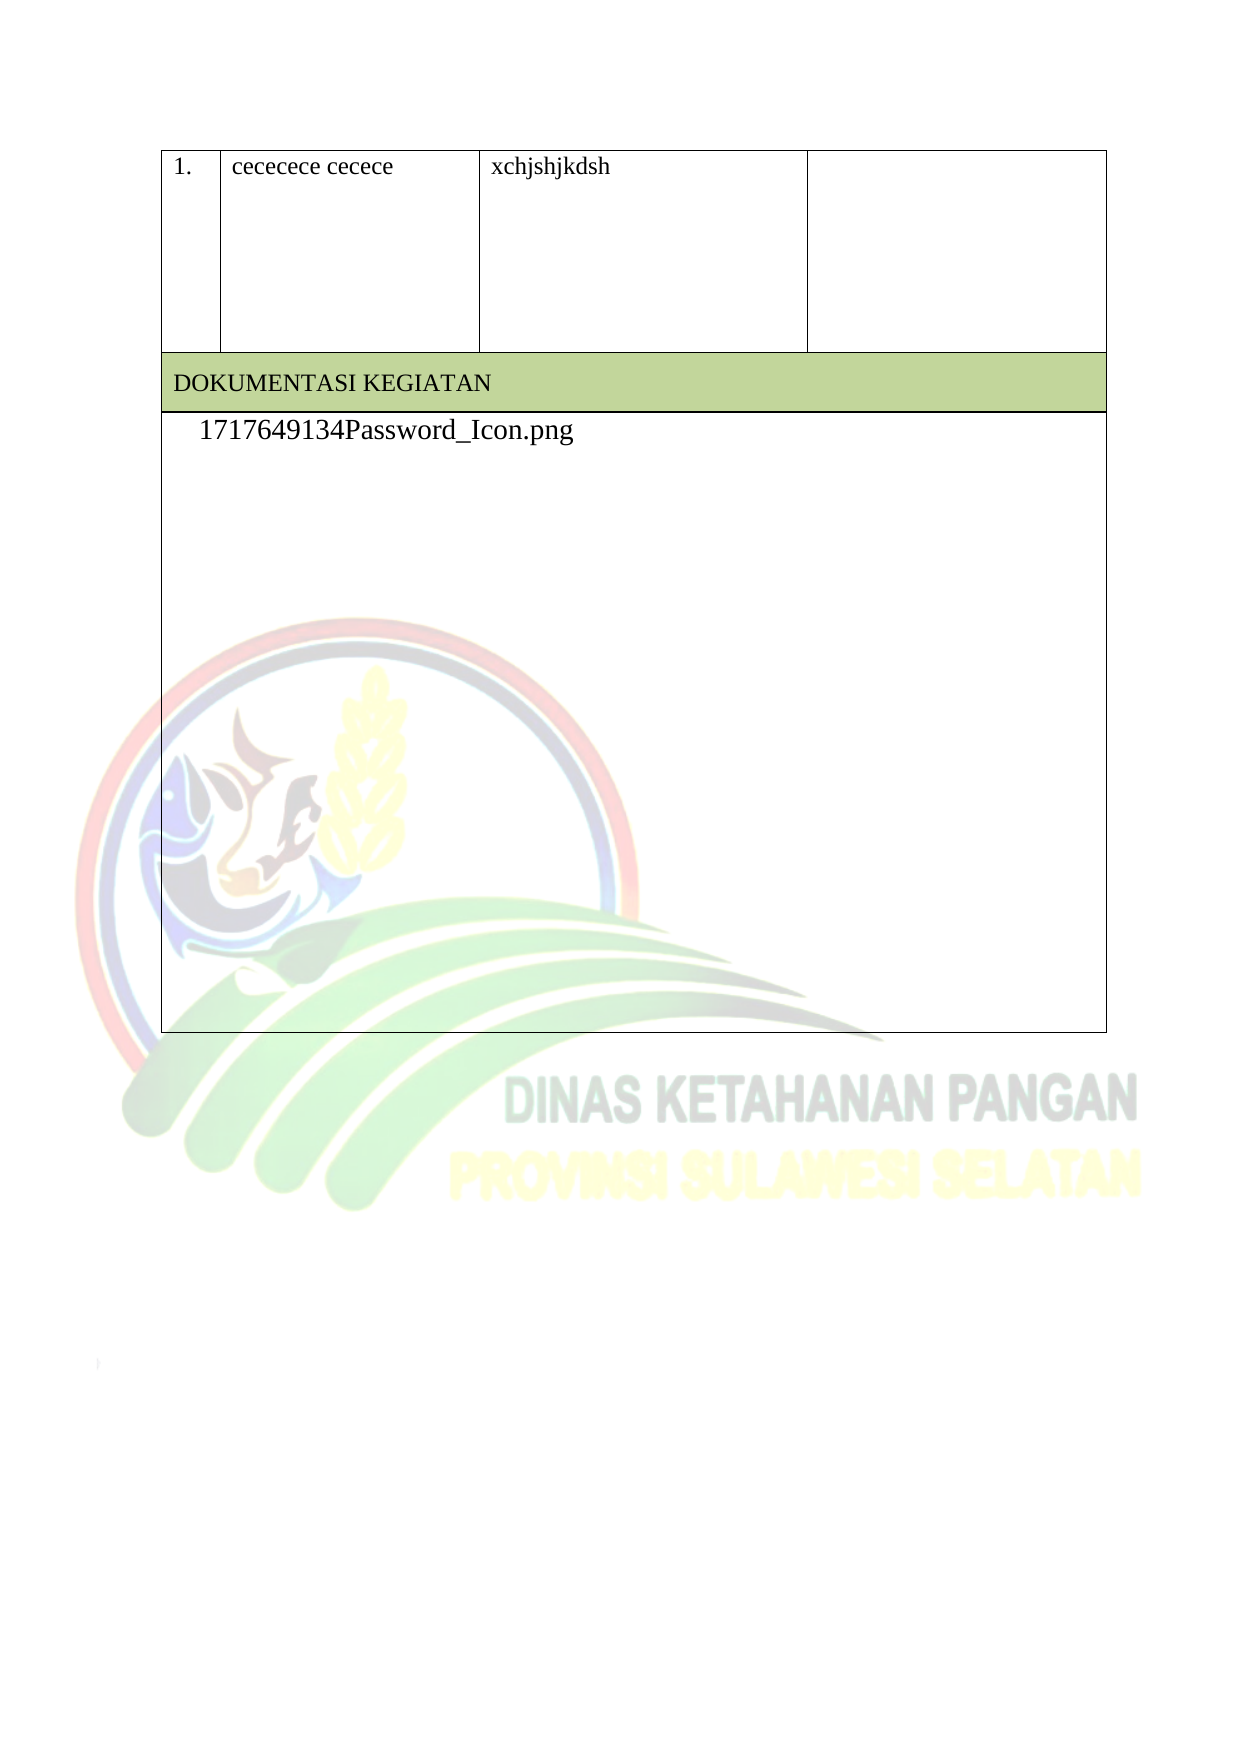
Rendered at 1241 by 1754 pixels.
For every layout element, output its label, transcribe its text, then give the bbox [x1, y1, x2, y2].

table_cell DOKUMENTASI KEGIATAN [162, 353, 1106, 411]
table_cell cececece cecece [221, 151, 479, 352]
table_cell 1717649134Password_Icon.png [162, 413, 1106, 1032]
table_cell 1. [162, 151, 220, 352]
table_cell xchjshjkdsh [480, 151, 807, 352]
table_cell [808, 151, 1106, 352]
